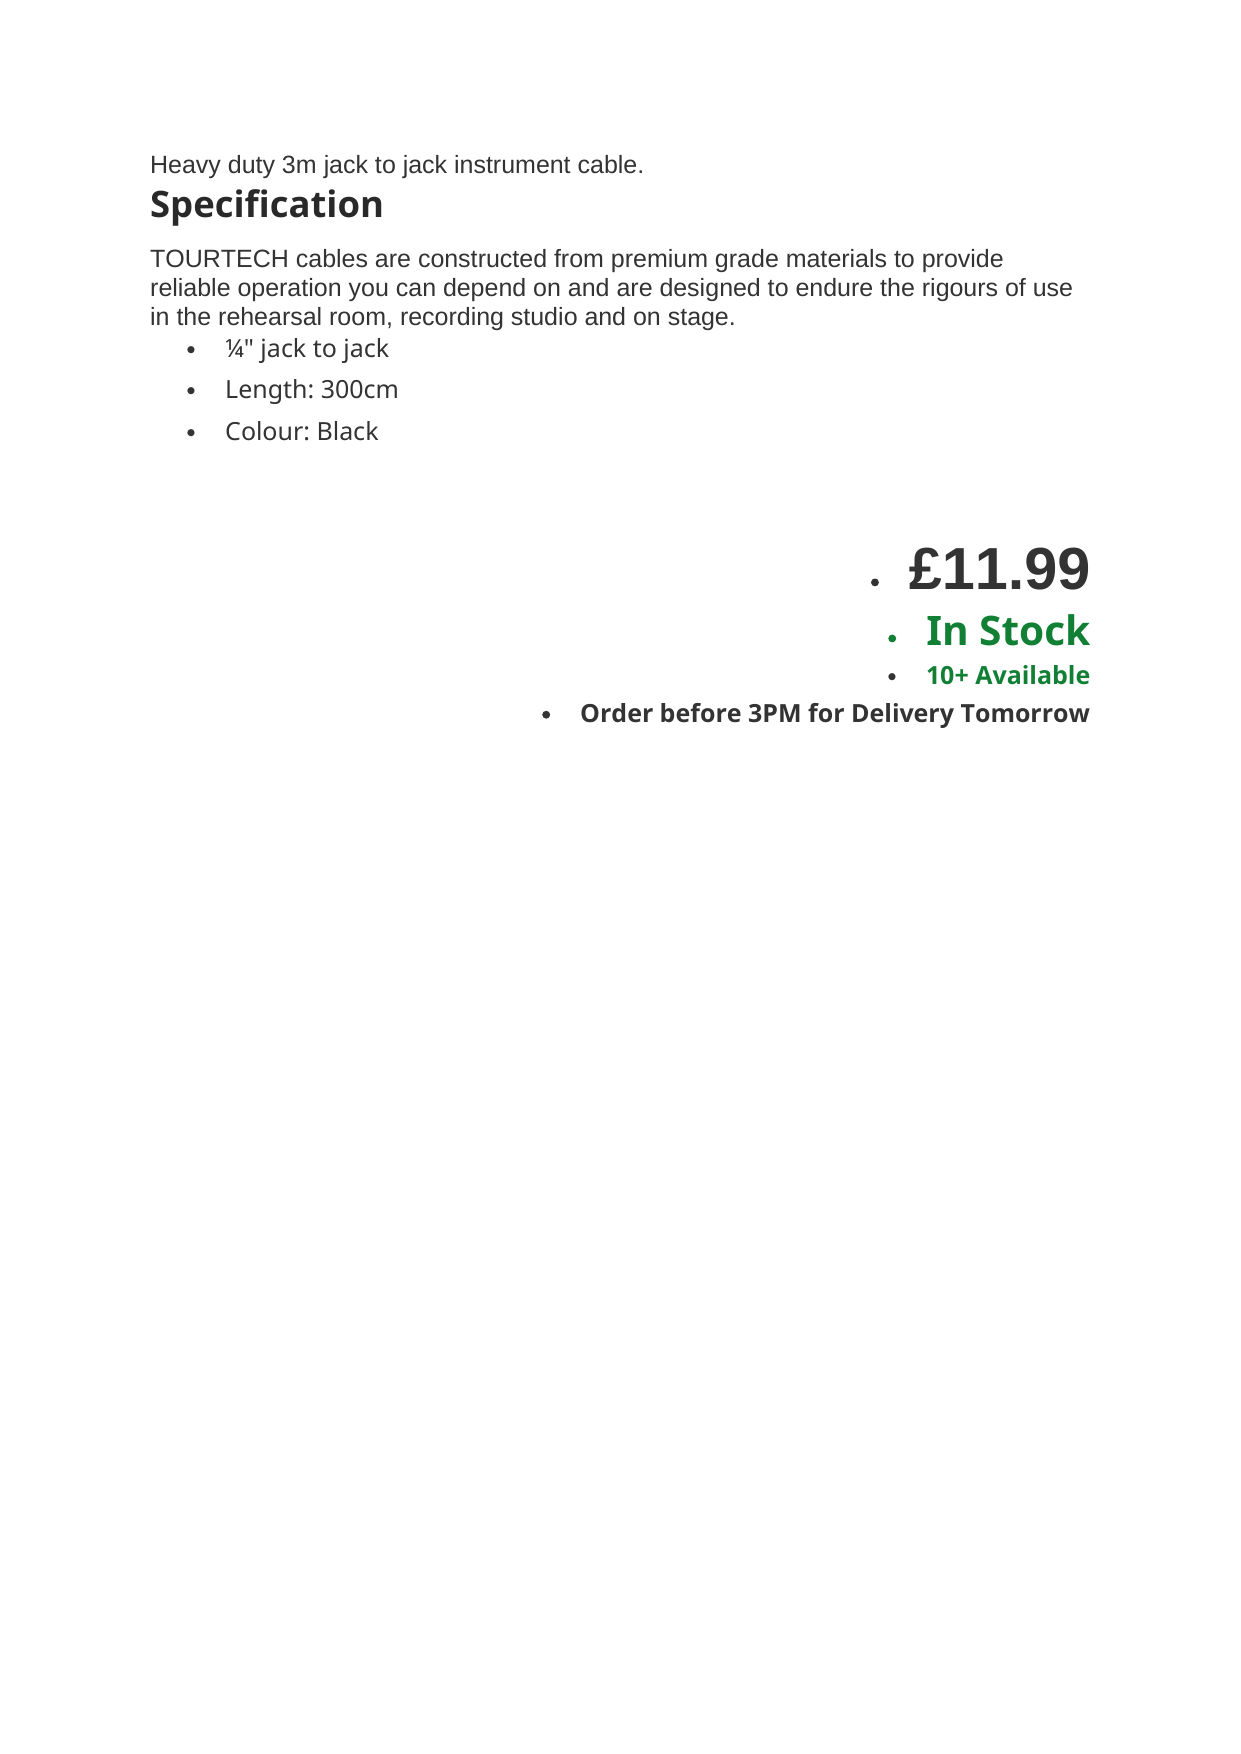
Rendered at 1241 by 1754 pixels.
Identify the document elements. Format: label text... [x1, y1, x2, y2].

list ¼" jack to jack [187, 330, 1090, 364]
text Specification [150, 179, 1090, 228]
list 10+ Available [187, 658, 1090, 692]
list Order before 3PM for Delivery Tomorrow [187, 692, 1090, 729]
text TOURTECH cables are constructed from premium grade materials to provide reliable operation you can depend on and are designed to endure the rigours of use in the rehearsal room, recording studio and on stage. [150, 244, 1090, 330]
list Colour: Black [187, 414, 1090, 448]
list In Stock [187, 602, 1090, 658]
list Length: 300cm [187, 372, 1090, 406]
list £11.99 [187, 534, 1090, 602]
text Heavy duty 3m jack to jack instrument cable. [150, 150, 1090, 179]
